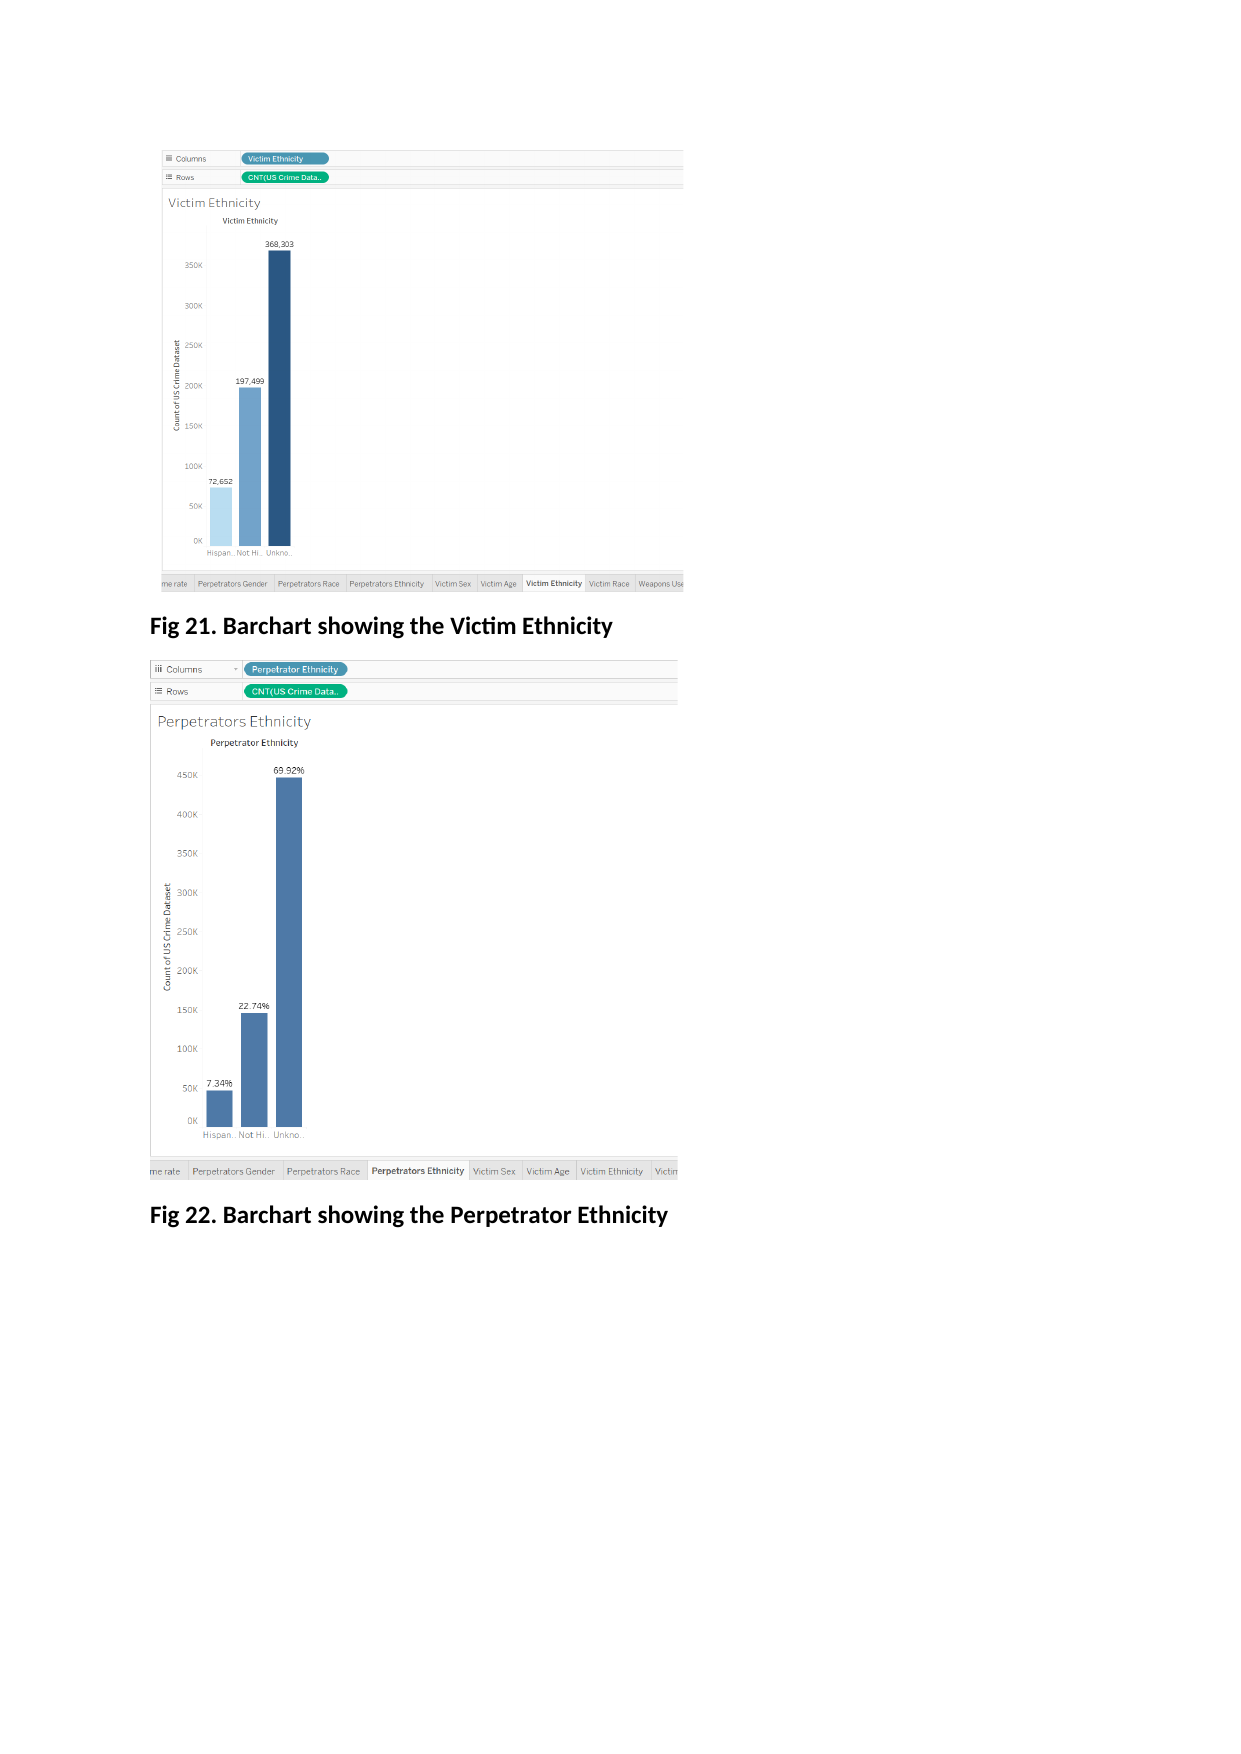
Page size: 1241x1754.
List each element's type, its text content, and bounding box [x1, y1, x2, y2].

picture [161, 150, 684, 592]
text Fig 22. Barchart showing the Perpetrator Ethnicity [150, 1199, 1090, 1229]
text Fig 21. Barchart showing the Victim Ethnicity [150, 610, 1090, 641]
picture [150, 660, 678, 1180]
